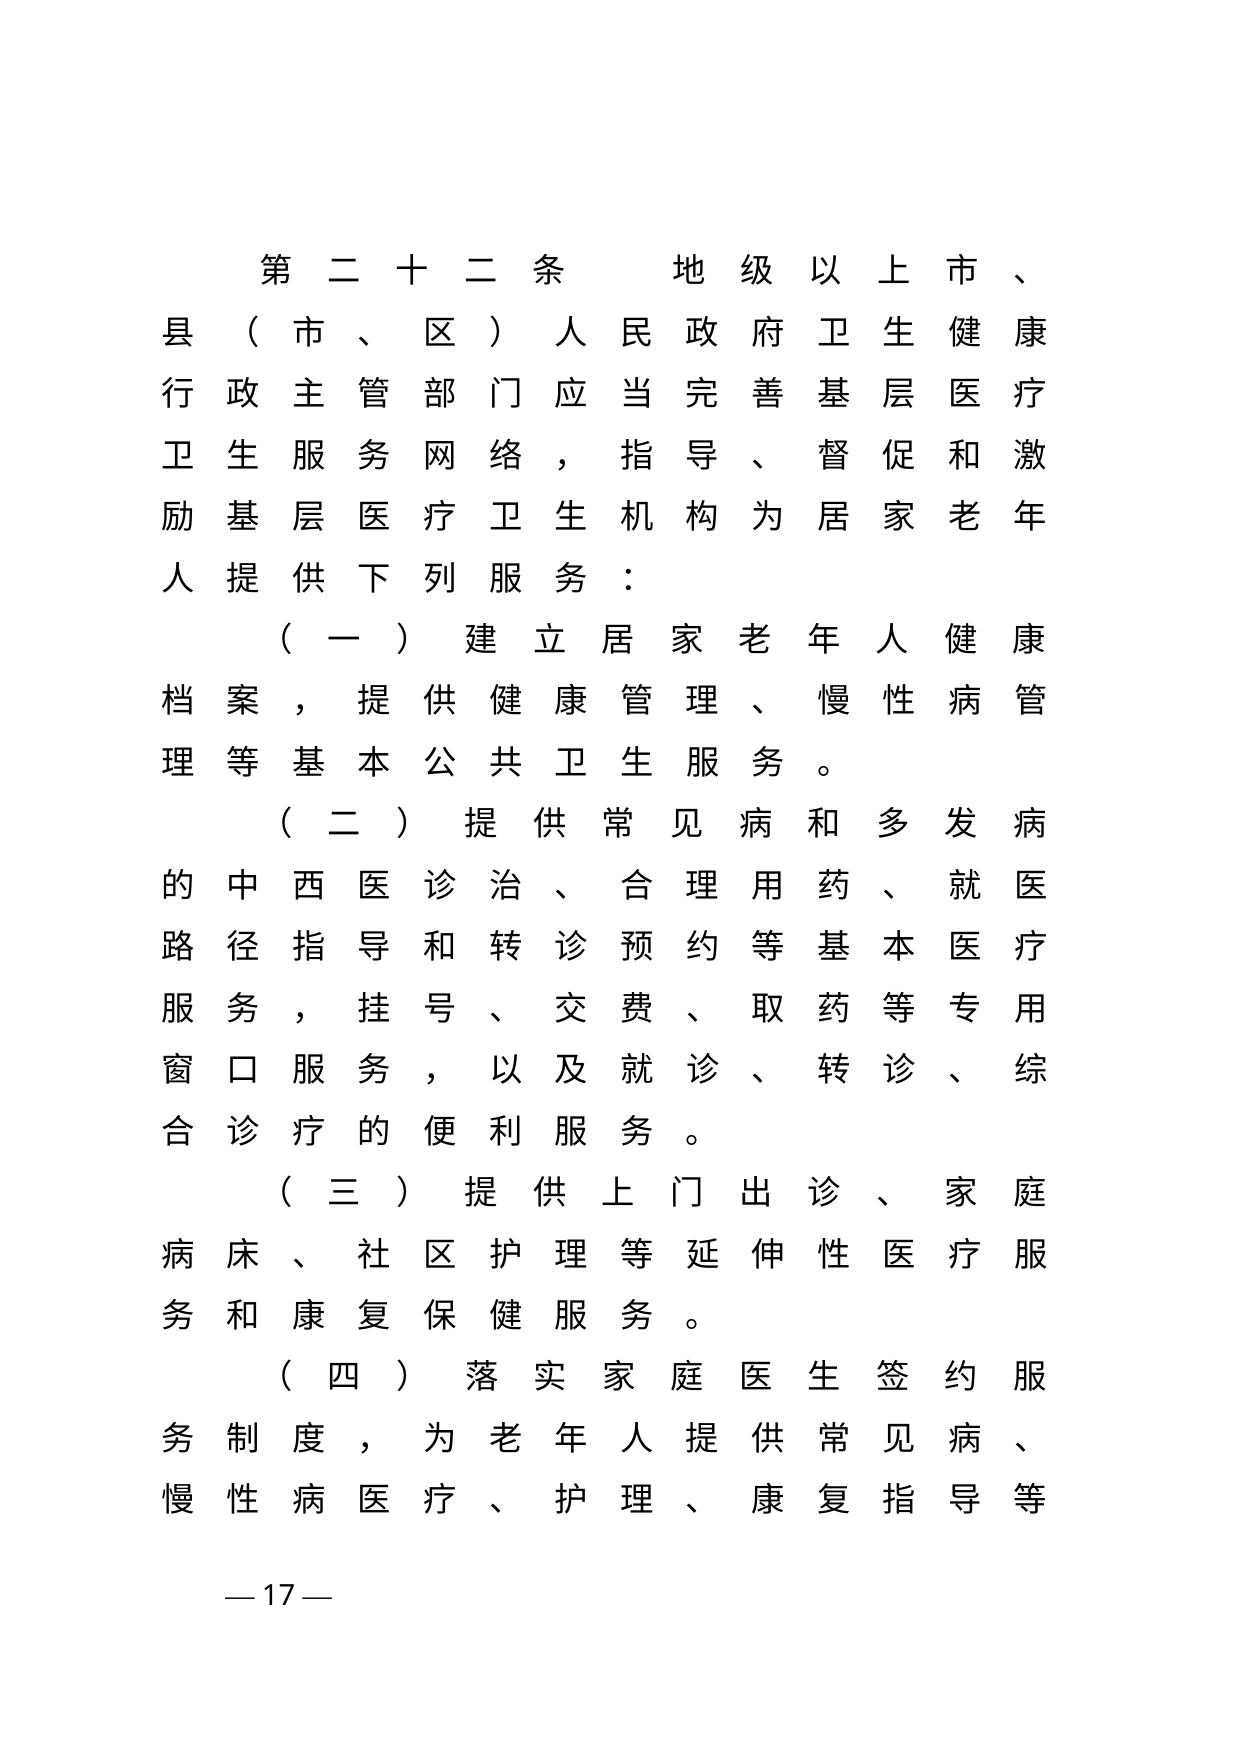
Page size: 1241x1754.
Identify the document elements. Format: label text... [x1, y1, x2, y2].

text （二）提供常见病和多发病的中西医诊治、合理用药、就医路径指导和转诊预约等基本医疗服务，挂号、交费、取药等专用窗口服务，以及就诊、转诊、综合诊疗的便利服务。 [161, 791, 1079, 1159]
text 第二十二条 地级以上市、县（市、区）人民政府卫生健康行政主管部门应当完善基层医疗卫生服务网络，指导、督促和激励基层医疗卫生机构为居家老年人提供下列服务： [161, 237, 1079, 606]
text （一）建立居家老年人健康档案，提供健康管理、慢性病管理等基本公共卫生服务。 [161, 606, 1079, 791]
text （三）提供上门出诊、家庭病床、社区护理等延伸性医疗服务和康复保健服务。 [161, 1159, 1079, 1344]
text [161, 1344, 1079, 1528]
